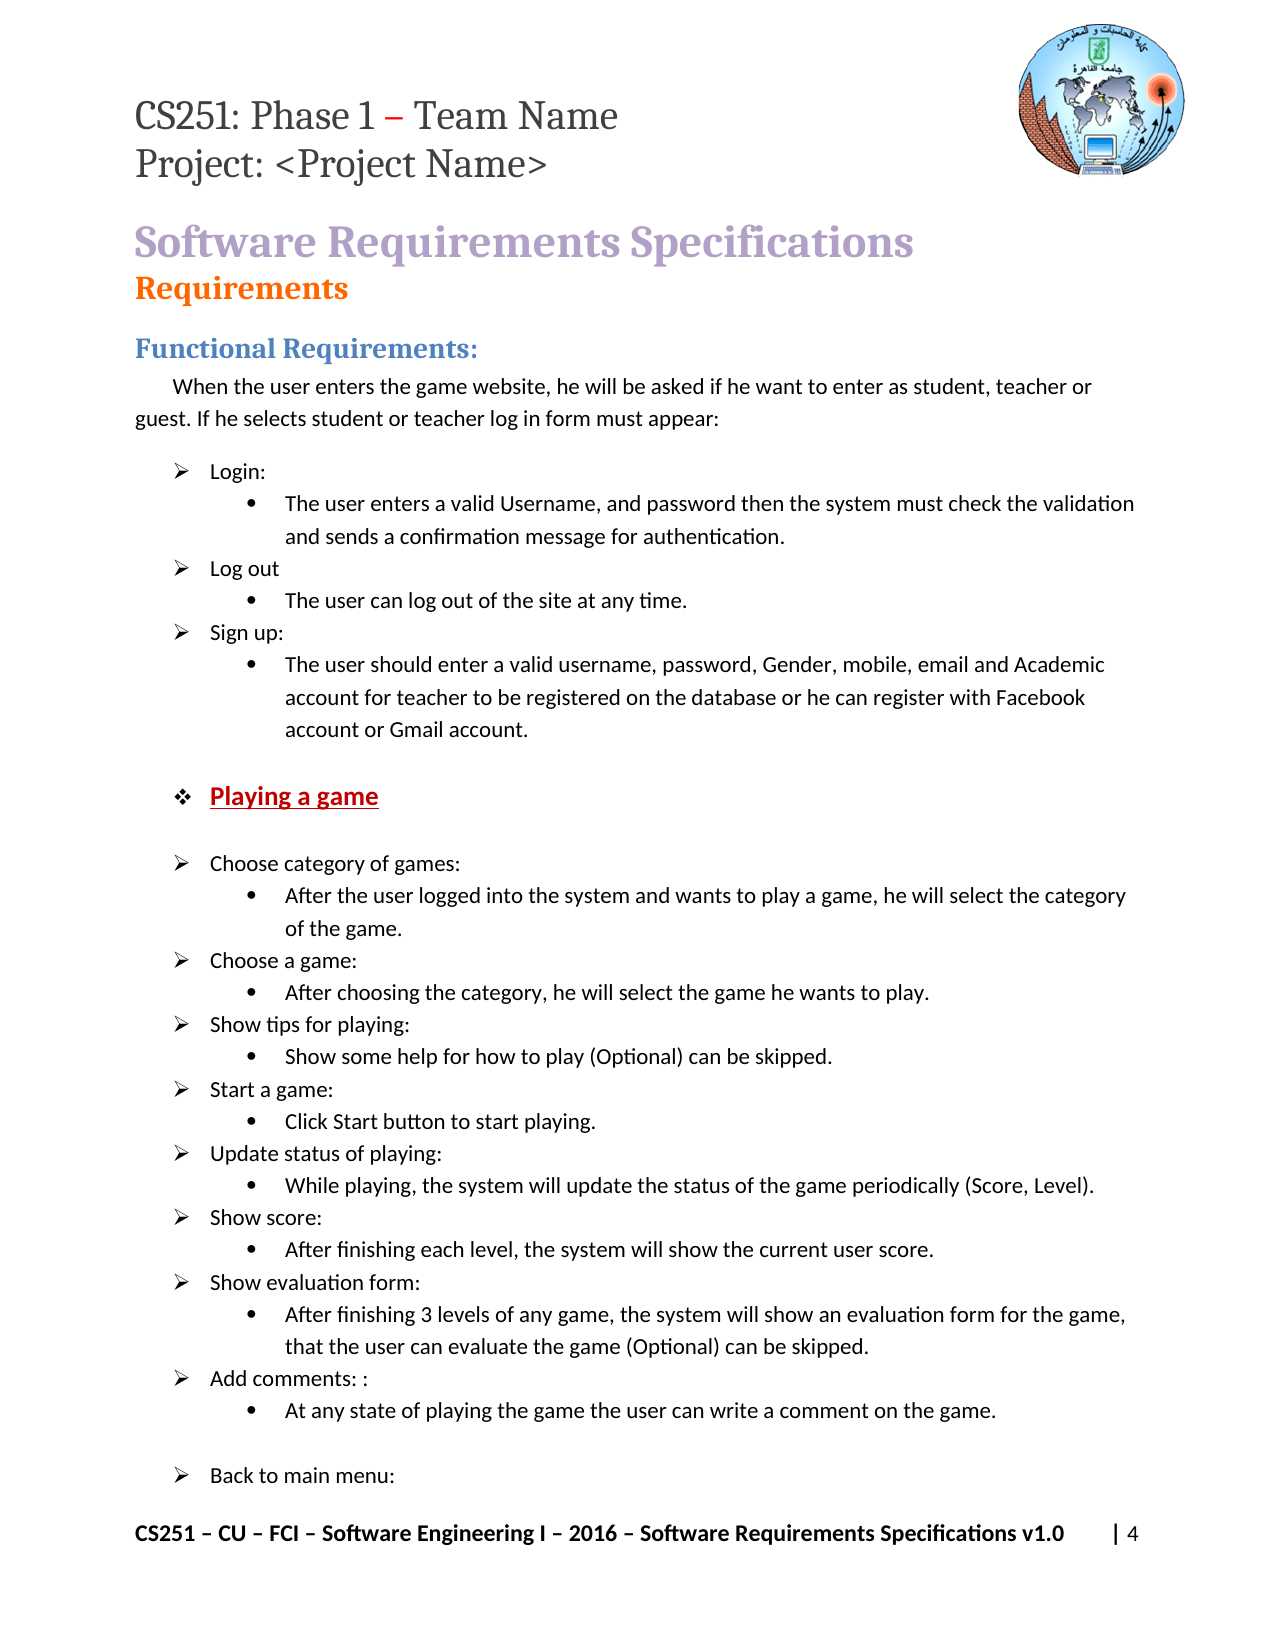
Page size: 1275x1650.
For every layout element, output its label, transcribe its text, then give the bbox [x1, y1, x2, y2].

list After choosing the category, he will select the game he wants to play. [247, 978, 1140, 1006]
list Choose a game: [172, 946, 1140, 974]
picture [1018, 24, 1186, 180]
list Show tips for playing: [172, 1010, 1140, 1038]
list Update status of playing: [172, 1139, 1140, 1167]
list The user should enter a valid username, password, Gender, mobile, email and Academic account for teacher to be registered on the database or he can register with Facebook account or Gmail account. [247, 651, 1140, 743]
list At any state of playing the game the user can write a comment on the game. [247, 1397, 1140, 1424]
list The user enters a valid Username, and password then the system must check the validation and sends a confirmation message for authentication. [247, 489, 1140, 550]
list Back to main menu: [172, 1461, 1140, 1489]
list Log out [172, 554, 1140, 582]
list Sign up: [172, 618, 1140, 646]
list The user can log out of the site at any time. [247, 586, 1140, 614]
list Start a game: [172, 1075, 1140, 1103]
list Playing a game [172, 779, 1140, 812]
list Add comments: : [172, 1364, 1140, 1392]
list Show score: [172, 1203, 1140, 1231]
list Show some help for how to play (Optional) can be skipped. [247, 1042, 1140, 1071]
text When the user enters the game website, he will be asked if he want to enter as student, teacher or guest. If he selects student or teacher log in form must appear: [135, 372, 1140, 432]
list Show evaluation form: [172, 1268, 1140, 1296]
list After finishing each level, the system will show the current user score. [247, 1236, 1140, 1264]
list Login: [172, 457, 1140, 485]
list Click Start button to start playing. [247, 1107, 1140, 1135]
list Choose category of games: [172, 849, 1140, 877]
list After finishing 3 levels of any game, the system will show an evaluation form for the game, that the user can evaluate the game (Optional) can be skipped. [247, 1300, 1140, 1360]
subtitle Requirements [135, 269, 1140, 307]
list While playing, the system will update the status of the game periodically (Score, Level). [247, 1171, 1140, 1199]
list After the user logged into the system and wants to play a game, he will select the category of the game. [247, 882, 1140, 942]
subtitle Functional Requirements: [135, 332, 1140, 366]
